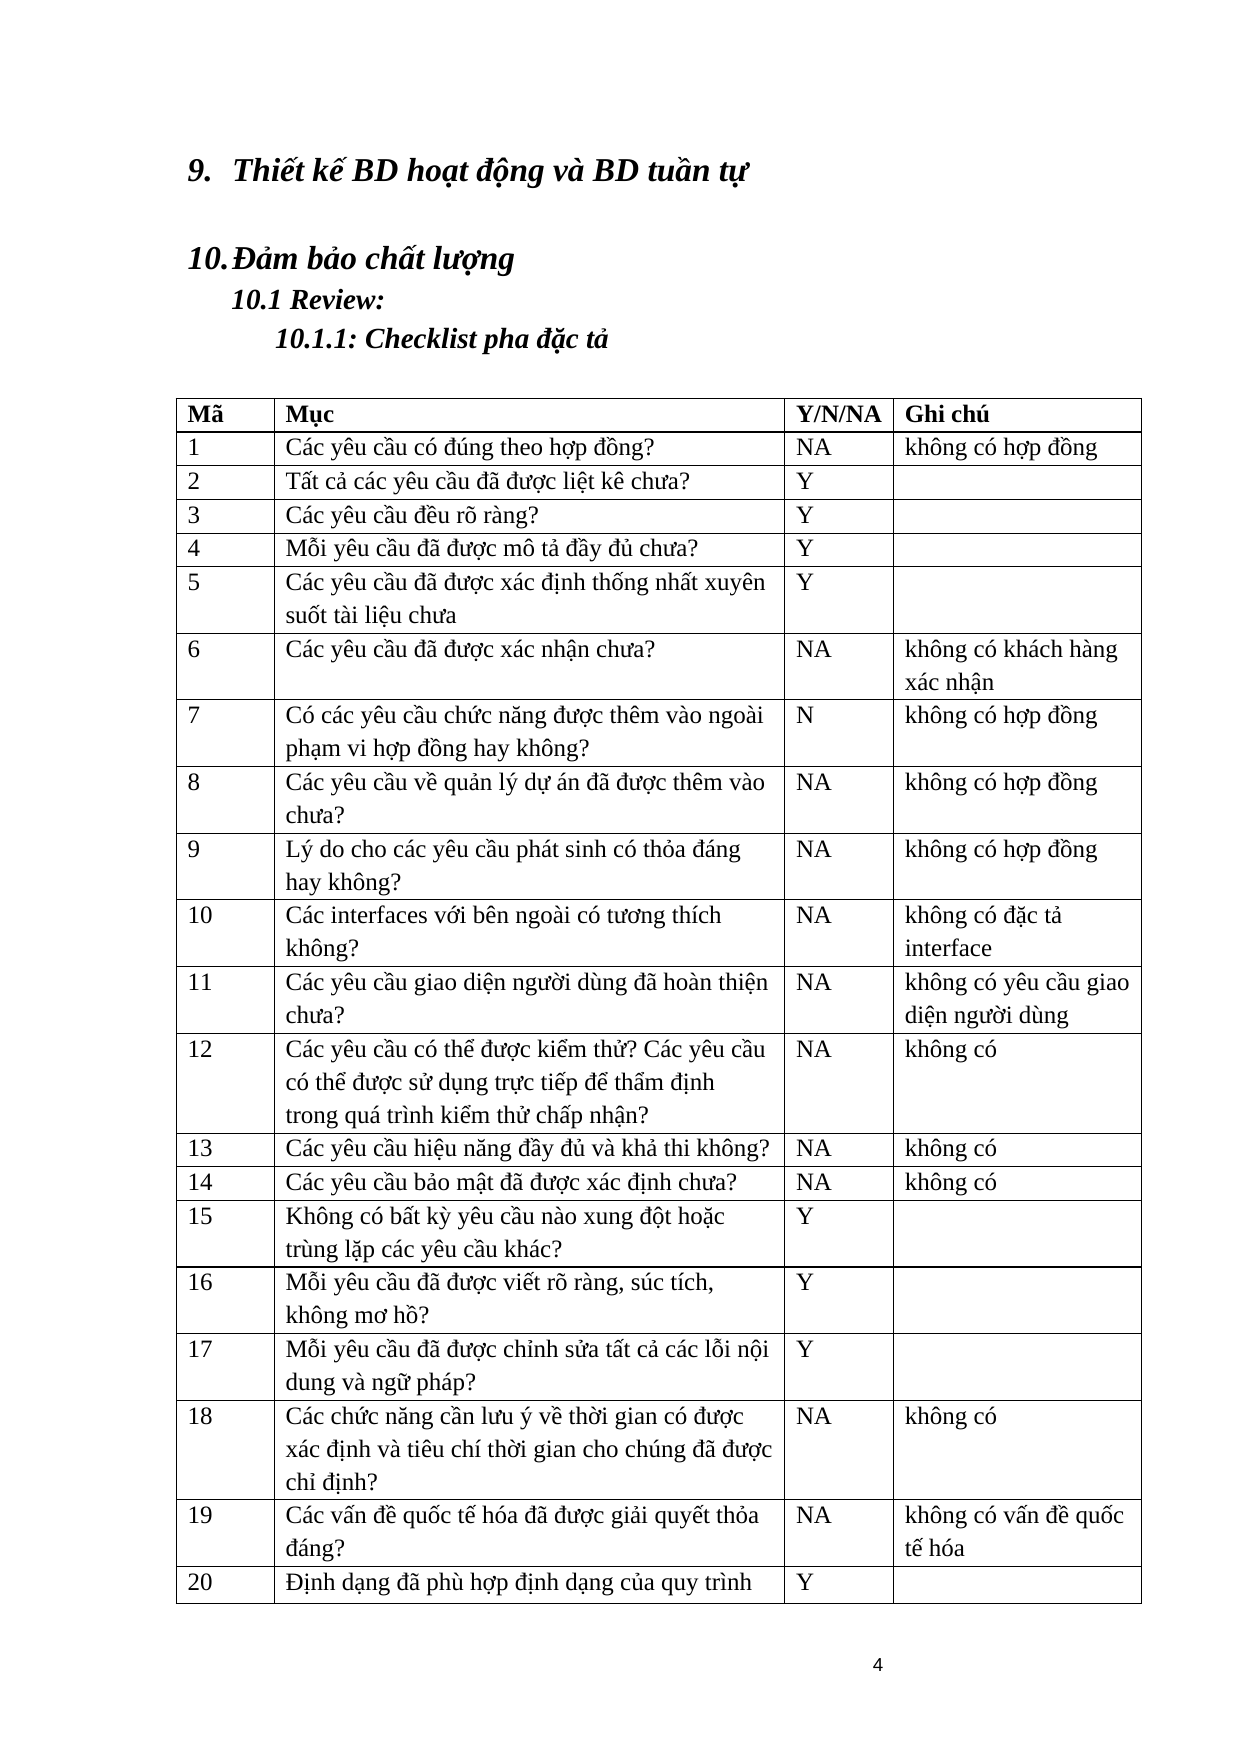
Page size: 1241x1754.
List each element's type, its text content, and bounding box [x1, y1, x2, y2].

table_cell 4 [177, 534, 274, 566]
table_cell 17 [177, 1334, 274, 1400]
table_cell NA [785, 834, 893, 899]
table_cell 13 [177, 1134, 274, 1166]
table_cell Các interfaces với bên ngoài có tương thích không? [275, 900, 784, 966]
table_cell 15 [177, 1201, 274, 1266]
table_cell 3 [177, 500, 274, 532]
table_cell Y [785, 534, 893, 566]
table_cell 12 [177, 1034, 274, 1132]
list Đảm bảo chất lượng [187, 238, 1173, 276]
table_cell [275, 1567, 784, 1603]
table_cell không có [894, 1167, 1141, 1200]
table_cell 20 [177, 1567, 274, 1603]
table_cell [894, 1268, 1141, 1333]
list Thiết kế BD hoạt động và BD tuần tự [187, 150, 1173, 188]
table_cell không có [894, 1401, 1141, 1499]
table_cell NA [785, 967, 893, 1033]
list 10.1.1: Checklist pha đặc tả [231, 321, 1173, 354]
table_cell NA [785, 767, 893, 833]
table_cell N [785, 700, 893, 766]
table_cell 16 [177, 1268, 274, 1333]
table_cell Mỗi yêu cầu đã được viết rõ ràng, súc tích, không mơ hồ? [275, 1268, 784, 1333]
table_cell không có hợp đồng [894, 433, 1141, 465]
table_cell 19 [177, 1500, 274, 1566]
table_cell NA [785, 1401, 893, 1499]
table_header Ghi chú [894, 399, 1141, 431]
table_cell Các yêu cầu bảo mật đã được xác định chưa? [275, 1167, 784, 1200]
table_cell Lý do cho các yêu cầu phát sinh có thỏa đáng hay không? [275, 834, 784, 899]
table_cell Mỗi yêu cầu đã được mô tả đầy đủ chưa? [275, 534, 784, 566]
table_header Mục [275, 399, 784, 431]
table_cell Có các yêu cầu chức năng được thêm vào ngoài phạm vi hợp đồng hay không? [275, 700, 784, 766]
table_cell 8 [177, 767, 274, 833]
table_cell [894, 1334, 1141, 1400]
table_cell 1 [177, 433, 274, 465]
table_cell không có [894, 1034, 1141, 1132]
table_cell [894, 466, 1141, 499]
table_cell không có vấn đề quốc tế hóa [894, 1500, 1141, 1566]
table_header Mã [177, 399, 274, 431]
table_cell [894, 1567, 1141, 1603]
table_cell không có đặc tả interface [894, 900, 1141, 966]
table_cell không có [894, 1134, 1141, 1166]
table_cell NA [785, 1167, 893, 1200]
table_cell Y [785, 1268, 893, 1333]
table_cell NA [785, 1134, 893, 1166]
table_cell không có yêu cầu giao diện người dùng [894, 967, 1141, 1033]
table_cell Y [785, 1334, 893, 1400]
table_cell Các yêu cầu hiệu năng đầy đủ và khả thi không? [275, 1134, 784, 1166]
table_cell Các vấn đề quốc tế hóa đã được giải quyết thỏa đáng? [275, 1500, 784, 1566]
table_cell Y [785, 500, 893, 532]
table_cell không có hợp đồng [894, 767, 1141, 833]
table_cell NA [785, 1034, 893, 1132]
table_cell Các yêu cầu giao diện người dùng đã hoàn thiện chưa? [275, 967, 784, 1033]
table_cell NA [785, 900, 893, 966]
table_cell [894, 534, 1141, 566]
table_cell Các yêu cầu có đúng theo hợp đồng? [275, 433, 784, 465]
table_cell Y [785, 1567, 893, 1603]
table_cell 9 [177, 834, 274, 899]
table_cell Tất cả các yêu cầu đã được liệt kê chưa? [275, 466, 784, 499]
table_cell Mỗi yêu cầu đã được chỉnh sửa tất cả các lỗi nội dung và ngữ pháp? [275, 1334, 784, 1400]
table_cell không có khách hàng xác nhận [894, 634, 1141, 699]
table_cell Y [785, 1201, 893, 1266]
table_cell [894, 500, 1141, 532]
table_cell Y [785, 466, 893, 499]
table_cell 11 [177, 967, 274, 1033]
table_cell Các yêu cầu đã được xác định thống nhất xuyên suốt tài liệu chưa [275, 567, 784, 633]
table_cell 5 [177, 567, 274, 633]
table_cell 2 [177, 466, 274, 499]
table_cell NA [785, 634, 893, 699]
table_cell Các yêu cầu đã được xác nhận chưa? [275, 634, 784, 699]
table_cell NA [785, 433, 893, 465]
table_cell không có hợp đồng [894, 700, 1141, 766]
table_cell Các yêu cầu có thể được kiểm thử? Các yêu cầu có thể được sử dụng trực tiếp để thẩm định trong quá trình kiểm thử chấp nhận? [275, 1034, 784, 1132]
table_header Y/N/NA [785, 399, 893, 431]
table_cell 14 [177, 1167, 274, 1200]
table_cell Các chức năng cần lưu ý về thời gian có được xác định và tiêu chí thời gian cho chúng đã được chỉ định? [275, 1401, 784, 1499]
table_cell Các yêu cầu đều rõ ràng? [275, 500, 784, 532]
table_cell Y [785, 567, 893, 633]
table_cell NA [785, 1500, 893, 1566]
table_cell [894, 567, 1141, 633]
table_cell 18 [177, 1401, 274, 1499]
table_cell Các yêu cầu về quản lý dự án đã được thêm vào chưa? [275, 767, 784, 833]
table_cell 7 [177, 700, 274, 766]
table_cell [894, 1201, 1141, 1266]
table_cell không có hợp đồng [894, 834, 1141, 899]
list 10.1 Review: [231, 282, 1173, 316]
table_cell Không có bất kỳ yêu cầu nào xung đột hoặc trùng lặp các yêu cầu khác? [275, 1201, 784, 1266]
table_cell 6 [177, 634, 274, 699]
table_cell 10 [177, 900, 274, 966]
